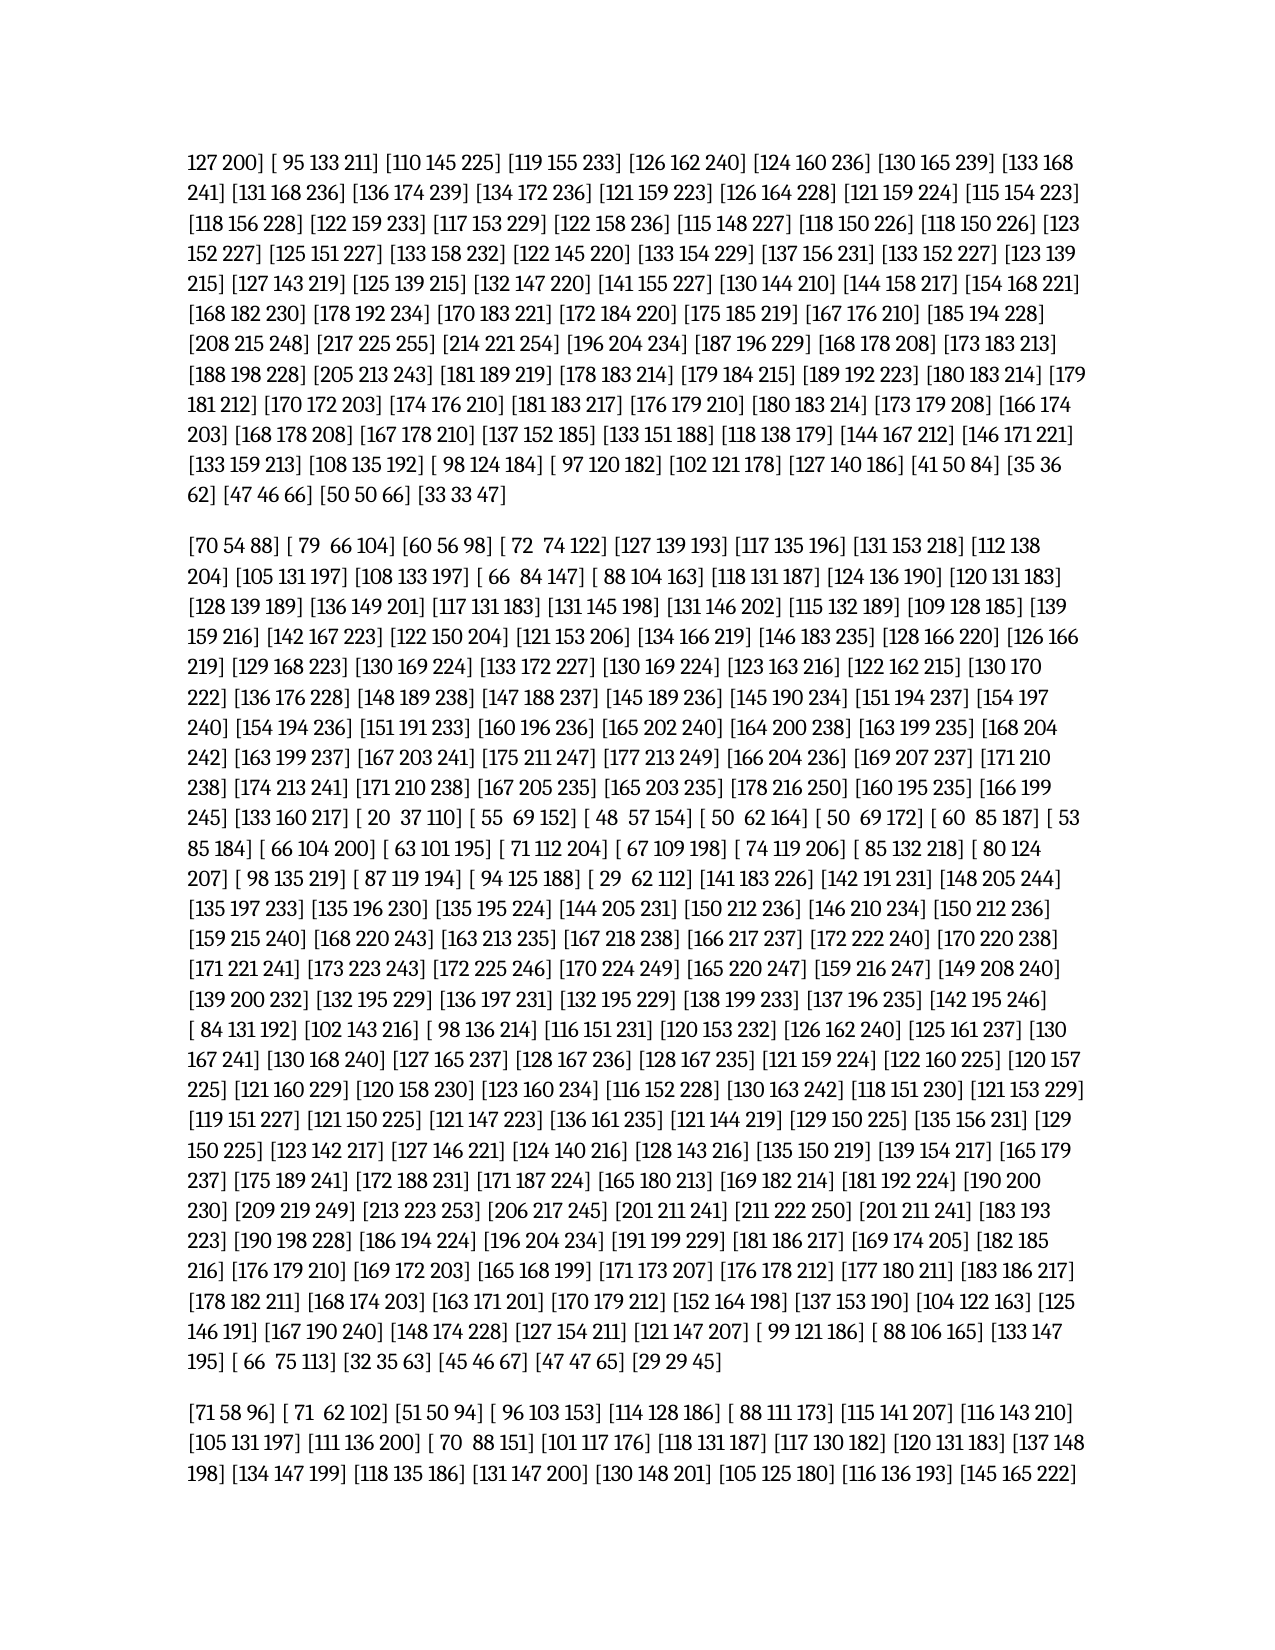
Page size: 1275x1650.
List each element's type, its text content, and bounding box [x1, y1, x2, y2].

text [187, 1400, 1087, 1487]
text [187, 150, 1087, 509]
text [70 54 88] [ 79 66 104] [60 56 98] [ 72 74 122] [127 139 193] [117 135 196] [131 153 218] [112 138 204] [105 131 197] [108 133 197] [ 66 84 147] [ 88 104 163] [118 131 187] [124 136 190] [120 131 183] [128 139 189] [136 149 201] [117 131 183] [131 145 198] [131 146 202] [115 132 189] [109 128 185] [139 159 216] [142 167 223] [122 150 204] [121 153 206] [134 166 219] [146 183 235] [128 166 220] [126 166 219] [129 168 223] [130 169 224] [133 172 227] [130 169 224] [123 163 216] [122 162 215] [130 170 222] [136 176 228] [148 189 238] [147 188 237] [145 189 236] [145 190 234] [151 194 237] [154 197 240] [154 194 236] [151 191 233] [160 196 236] [165 202 240] [164 200 238] [163 199 235] [168 204 242] [163 199 237] [167 203 241] [175 211 247] [177 213 249] [166 204 236] [169 207 237] [171 210 238] [174 213 241] [171 210 238] [167 205 235] [165 203 235] [178 216 250] [160 195 235] [166 199 245] [133 160 217] [ 20 37 110] [ 55 69 152] [ 48 57 154] [ 50 62 164] [ 50 69 172] [ 60 85 187] [ 53 85 184] [ 66 104 200] [ 63 101 195] [ 71 112 204] [ 67 109 198] [ 74 119 206] [ 85 132 218] [ 80 124 207] [ 98 135 219] [ 87 119 194] [ 94 125 188] [ 29 62 112] [141 183 226] [142 191 231] [148 205 244] [135 197 233] [135 196 230] [135 195 224] [144 205 231] [150 212 236] [146 210 234] [150 212 236] [159 215 240] [168 220 243] [163 213 235] [167 218 238] [166 217 237] [172 222 240] [170 220 238] [171 221 241] [173 223 243] [172 225 246] [170 224 249] [165 220 247] [159 216 247] [149 208 240] [139 200 232] [132 195 229] [136 197 231] [132 195 229] [138 199 233] [137 196 235] [142 195 246] [ 84 131 192] [102 143 216] [ 98 136 214] [116 151 231] [120 153 232] [126 162 240] [125 161 237] [130 167 241] [130 168 240] [127 165 237] [128 167 236] [128 167 235] [121 159 224] [122 160 225] [120 157 225] [121 160 229] [120 158 230] [123 160 234] [116 152 228] [130 163 242] [118 151 230] [121 153 229] [119 151 227] [121 150 225] [121 147 223] [136 161 235] [121 144 219] [129 150 225] [135 156 231] [129 150 225] [123 142 217] [127 146 221] [124 140 216] [128 143 216] [135 150 219] [139 154 217] [165 179 237] [175 189 241] [172 188 231] [171 187 224] [165 180 213] [169 182 214] [181 192 224] [190 200 230] [209 219 249] [213 223 253] [206 217 245] [201 211 241] [211 222 250] [201 211 241] [183 193 223] [190 198 228] [186 194 224] [196 204 234] [191 199 229] [181 186 217] [169 174 205] [182 185 216] [176 179 210] [169 172 203] [165 168 199] [171 173 207] [176 178 212] [177 180 211] [183 186 217] [178 182 211] [168 174 203] [163 171 201] [170 179 212] [152 164 198] [137 153 190] [104 122 163] [125 146 191] [167 190 240] [148 174 228] [127 154 211] [121 147 207] [ 99 121 186] [ 88 106 165] [133 147 195] [ 66 75 113] [32 35 63] [45 46 67] [47 47 65] [29 29 45] [187, 533, 1087, 1375]
